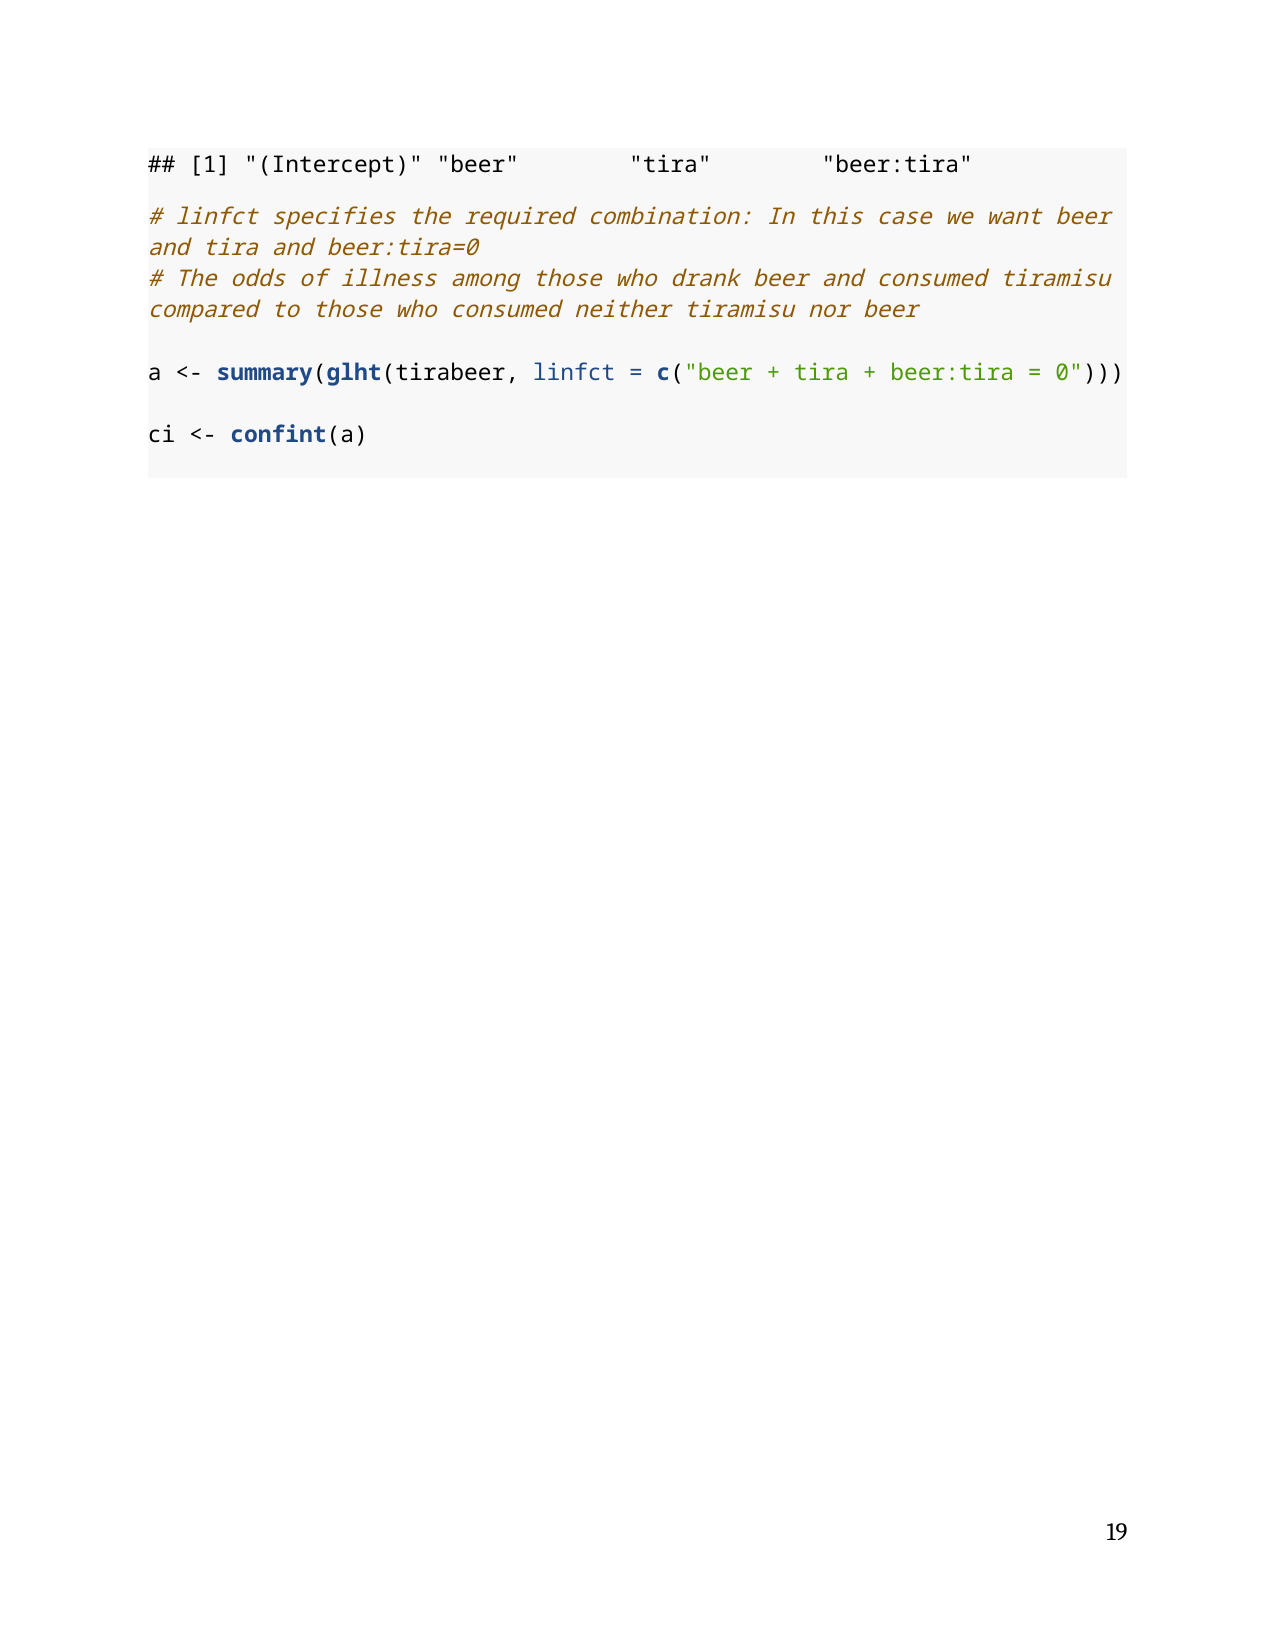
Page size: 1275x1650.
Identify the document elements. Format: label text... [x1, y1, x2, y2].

text # linfct specifies the required combination: In this case we want beer and tira and beer:tira=0 # The odds of illness among those who drank beer and consumed tiramisu compared to those who consumed neither tiramisu nor beer a <- summary(glht(tirabeer, linfct = c("beer + tira + beer:tira = 0"))) ci <- confint(a) [148, 200, 1127, 478]
text ## [1] "(Intercept)" "beer" "tira" "beer:tira" [148, 148, 1127, 179]
